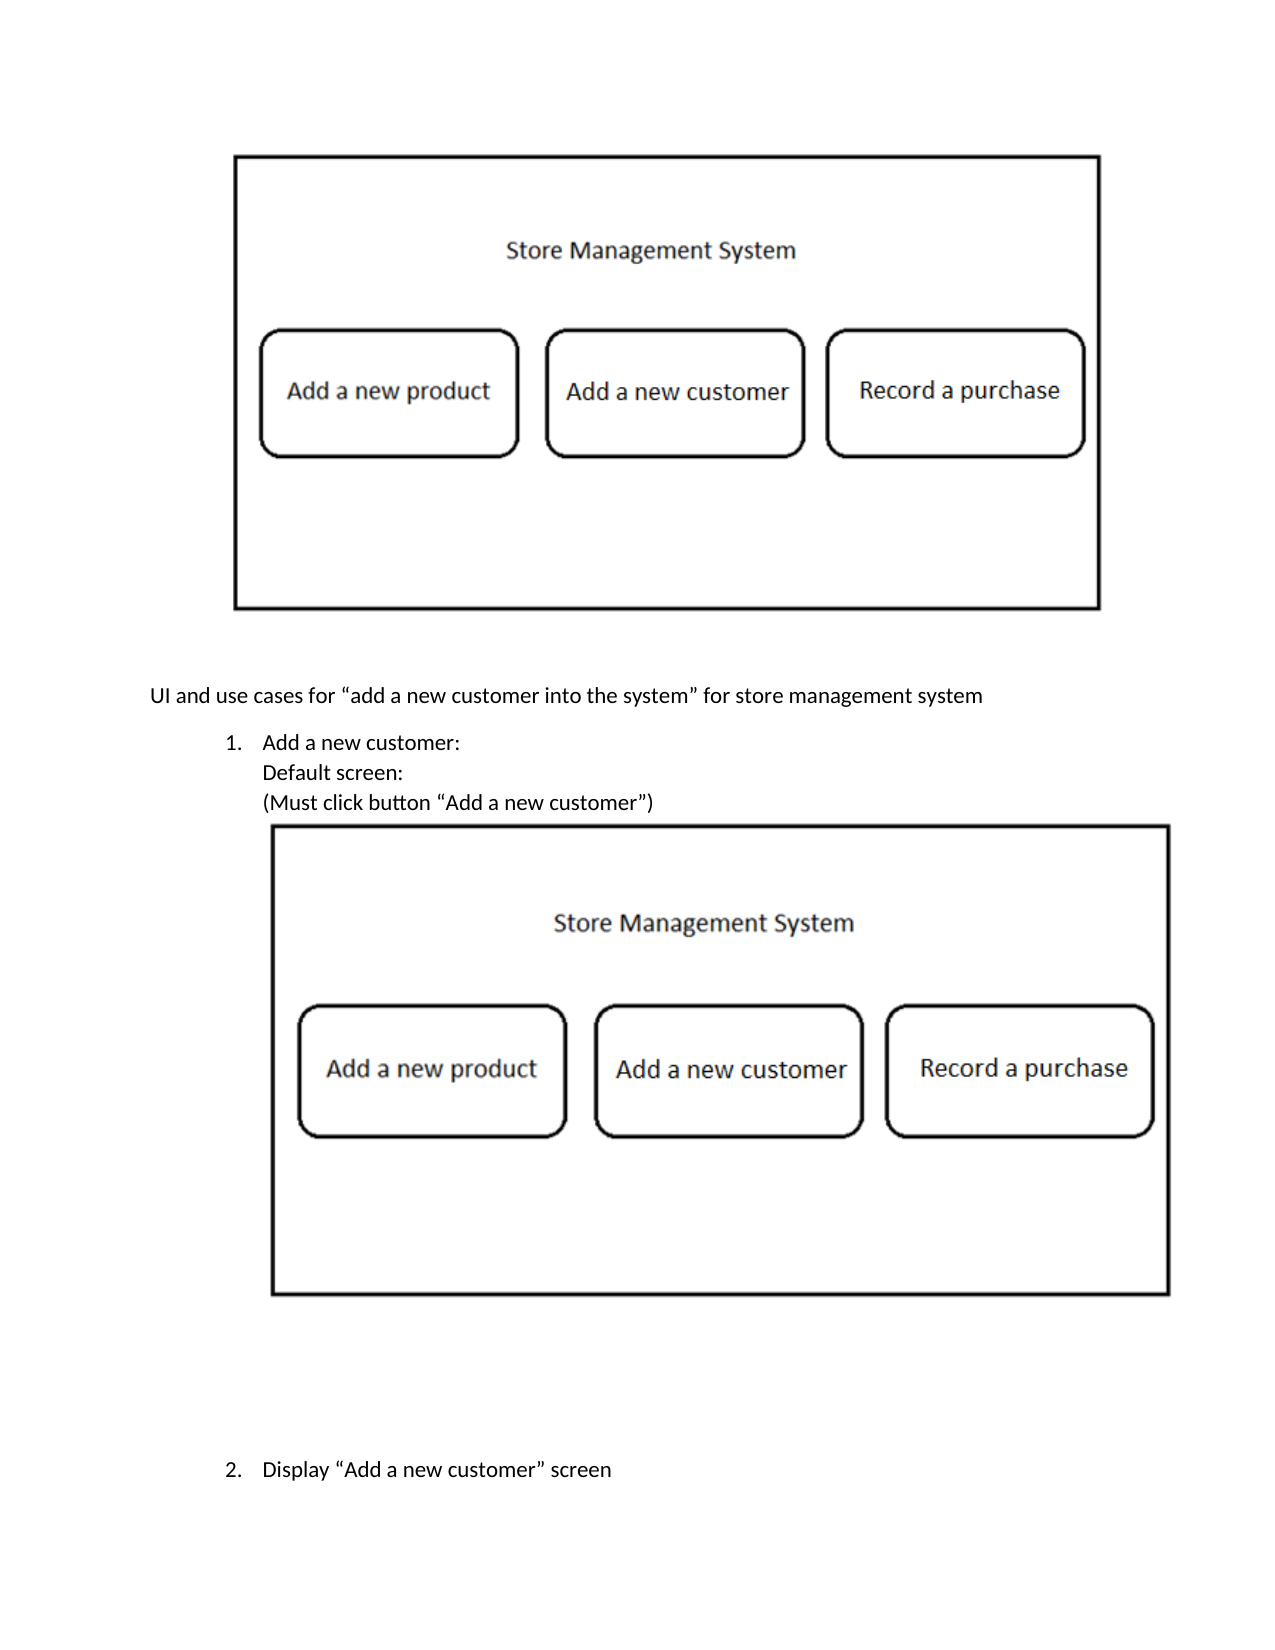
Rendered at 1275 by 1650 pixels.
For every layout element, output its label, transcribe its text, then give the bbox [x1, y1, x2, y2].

picture [225, 150, 1110, 616]
list (Must click button “Add a new customer”) [262, 788, 1125, 817]
list Default screen: [262, 758, 1125, 786]
list Add a new customer: [225, 728, 1125, 756]
list Display “Add a new customer” screen [225, 1455, 1125, 1483]
picture [262, 818, 1180, 1302]
text UI and use cases for “add a new customer into the system” for store management system [150, 681, 1125, 709]
